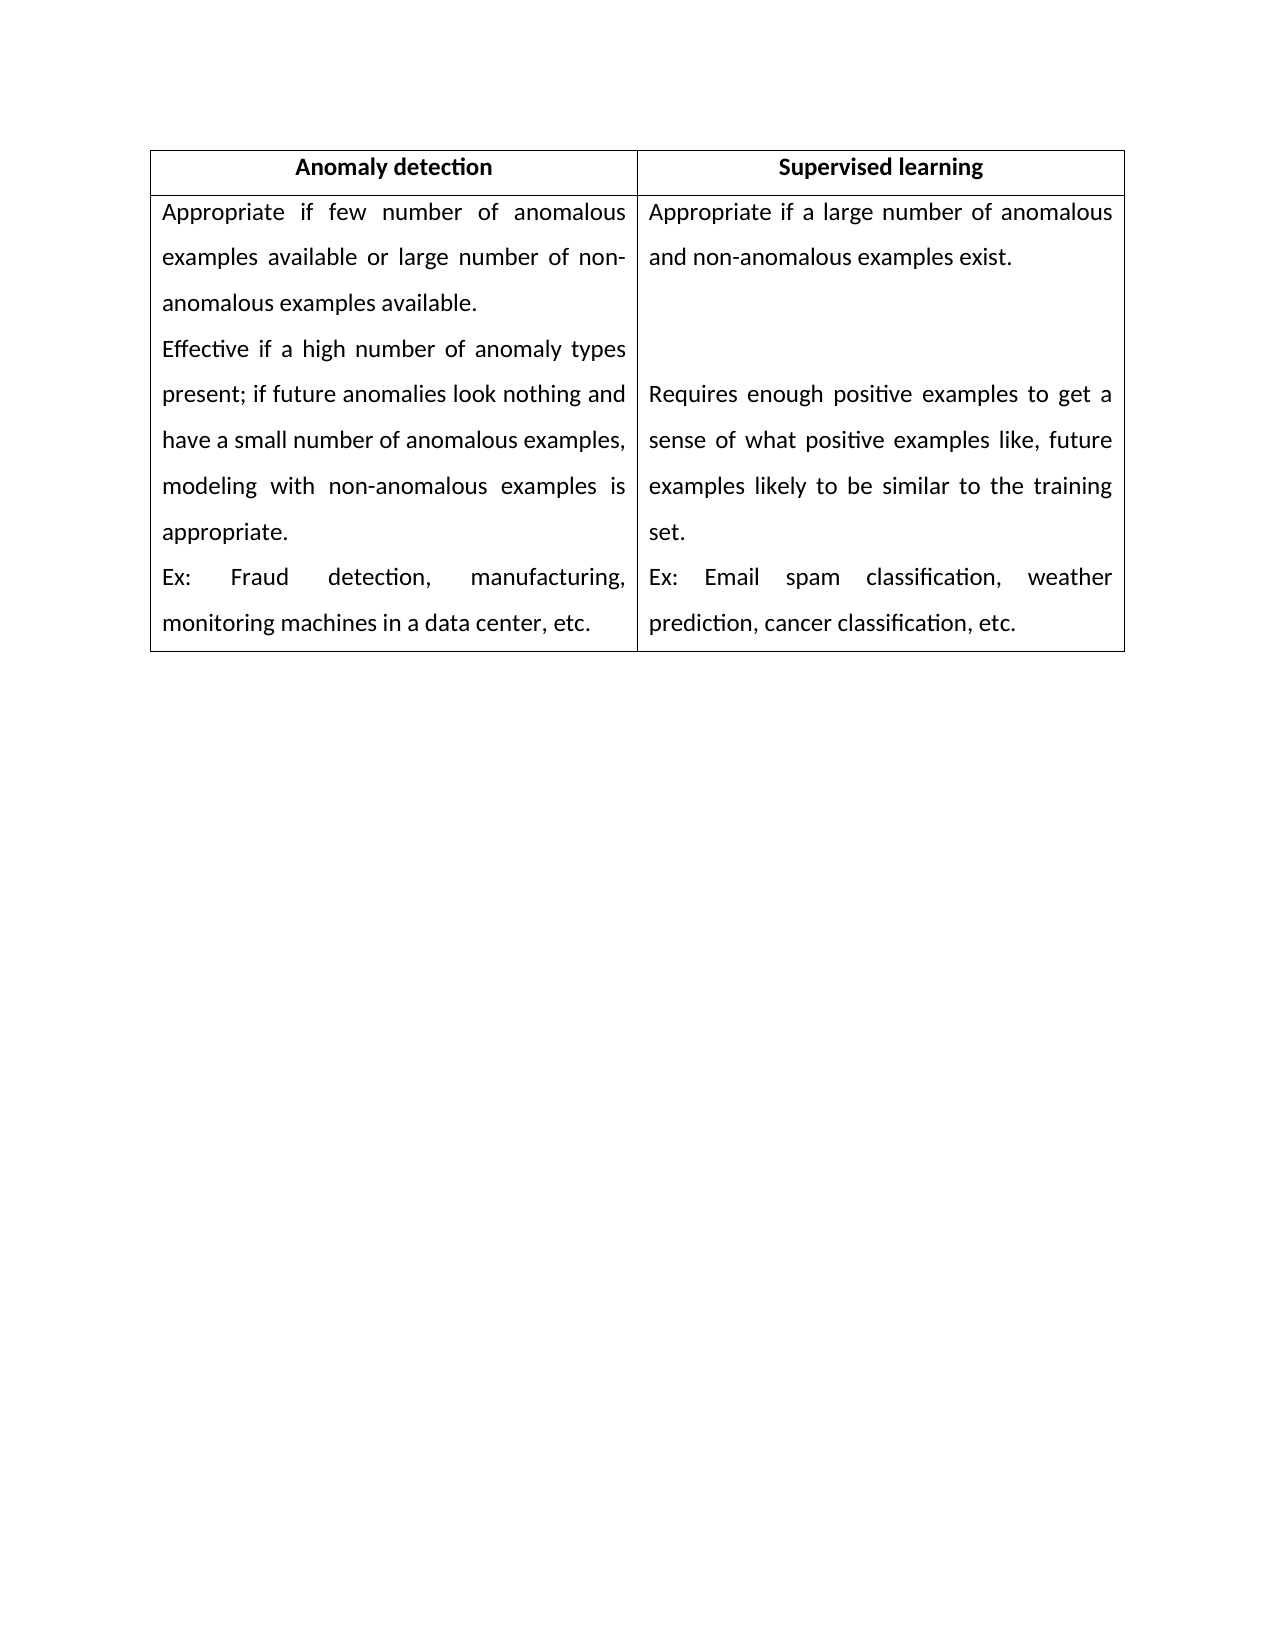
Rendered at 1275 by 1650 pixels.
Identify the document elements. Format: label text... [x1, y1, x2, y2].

table_cell Appropriate if a large number of anomalous and non-anomalous examples exist. Requires enough positive examples to get a sense of what positive examples like, future examples likely to be similar to the training set. Ex: Email spam classification, weather prediction, cancer classification, etc. [638, 196, 1124, 651]
table_header Supervised learning [638, 151, 1124, 195]
table_cell Appropriate if few number of anomalous examples available or large number of non-anomalous examples available. Effective if a high number of anomaly types present; if future anomalies look nothing and have a small number of anomalous examples, modeling with non-anomalous examples is appropriate. Ex: Fraud detection, manufacturing, monitoring machines in a data center, etc. [151, 196, 637, 651]
table_header Anomaly detection [151, 151, 637, 195]
